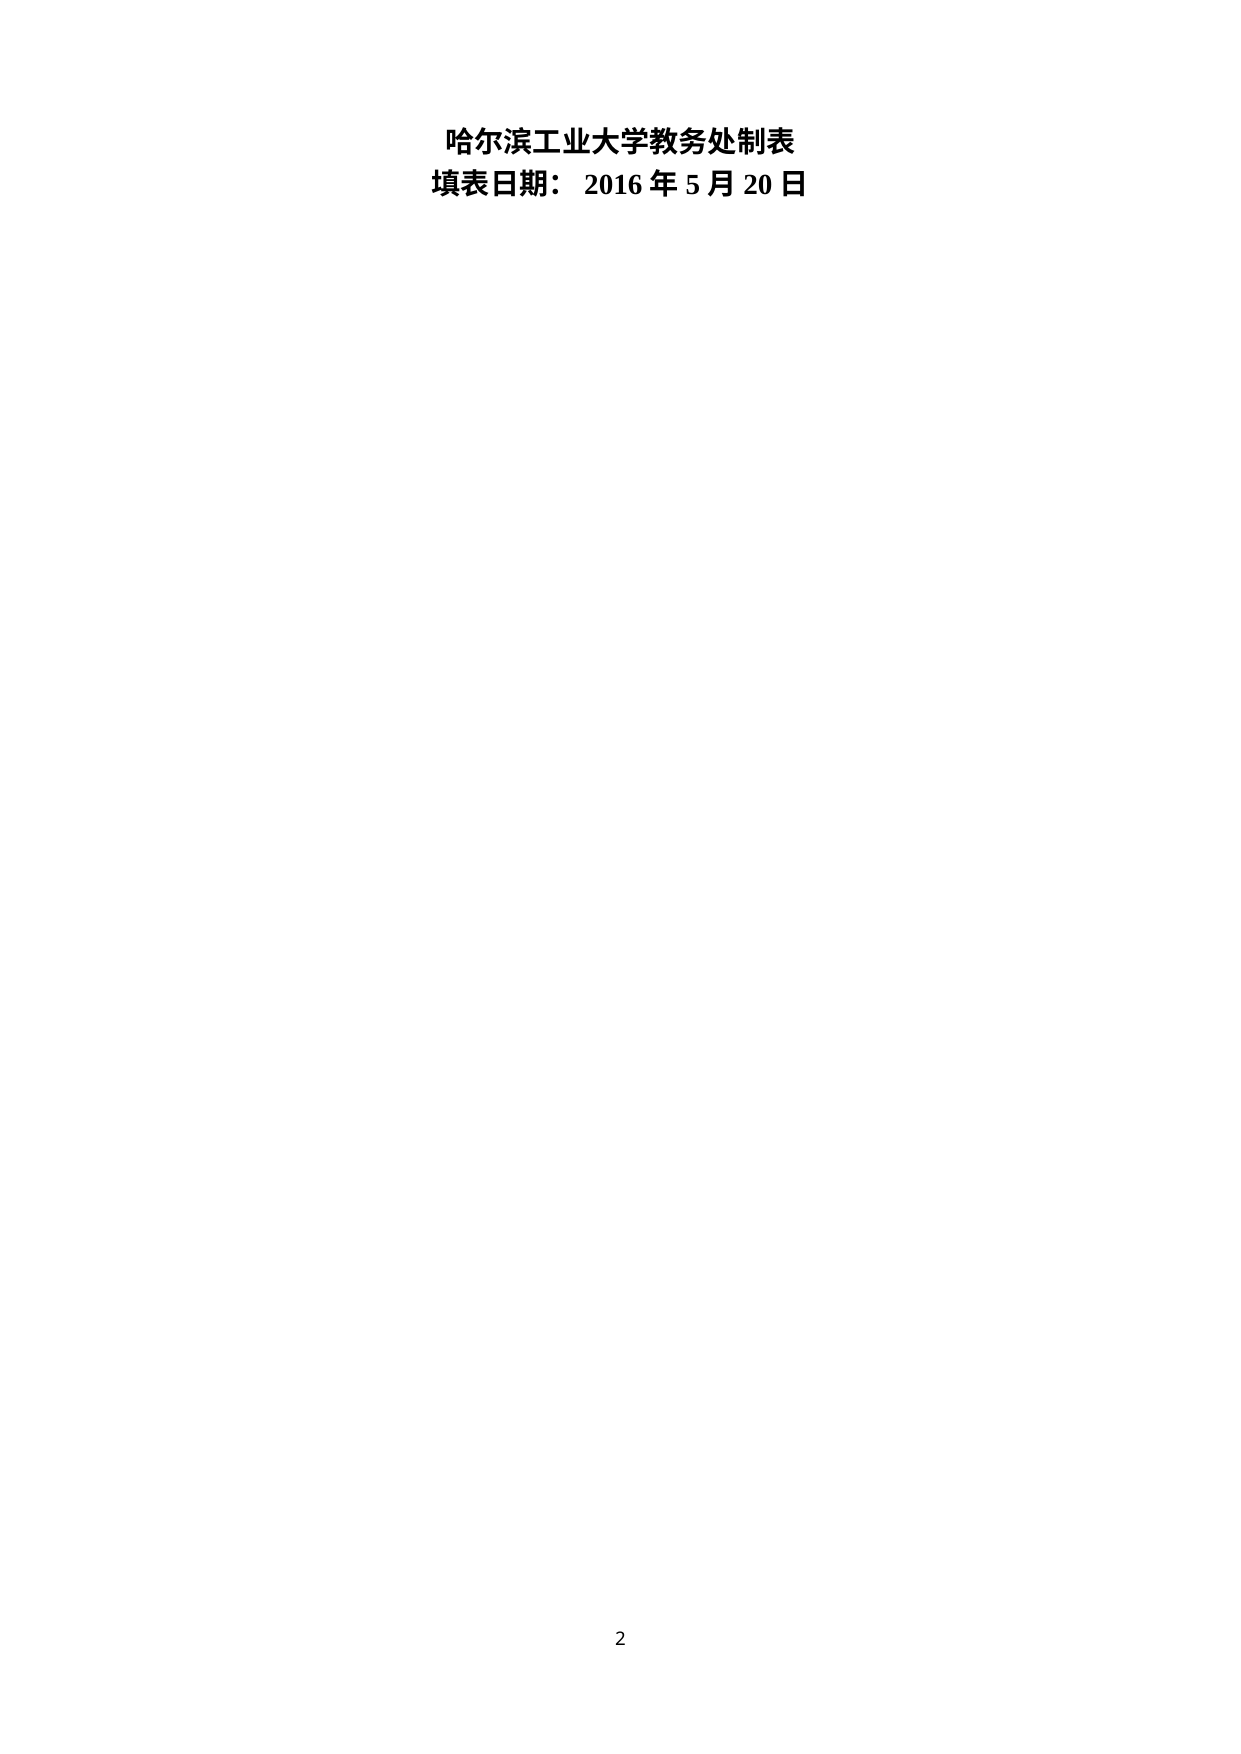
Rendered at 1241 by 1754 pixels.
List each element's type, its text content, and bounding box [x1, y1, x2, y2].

text 填表日期： 2016 年 5 月 20 日 [118, 160, 1122, 203]
text 哈尔滨工业大学教务处制表 [118, 118, 1122, 160]
